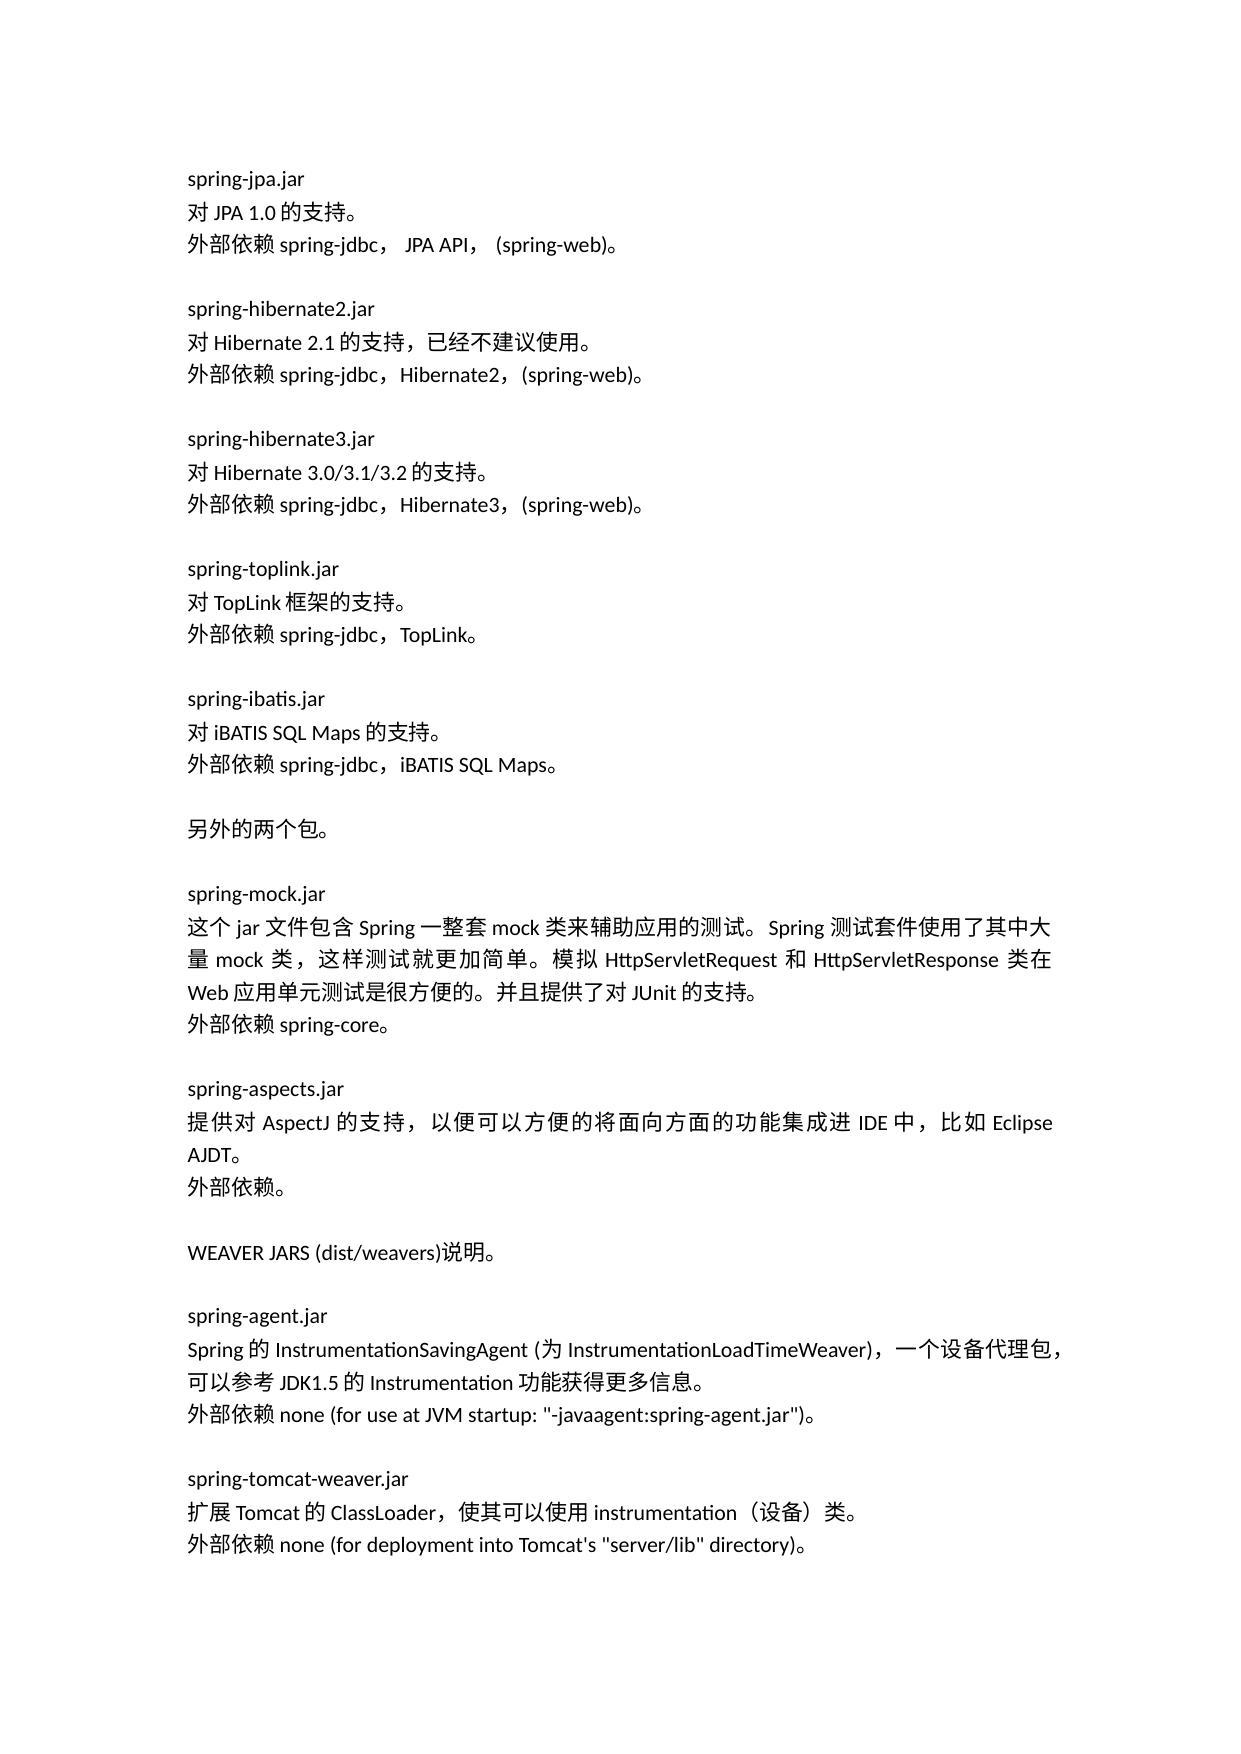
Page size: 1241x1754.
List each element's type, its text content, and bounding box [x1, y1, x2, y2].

text 这个jar 文件包含Spring 一整套mock 类来辅助应用的测试。Spring 测试套件使用了其中大量mock 类，这样测试就更加简单。模拟HttpServletRequest 和HttpServletResponse 类在Web 应用单元测试是很方便的。并且提供了对JUnit的支持。 [187, 909, 1053, 1007]
text 外部依赖。 [187, 1169, 1053, 1202]
text spring-jpa.jar [187, 162, 1053, 194]
text WEAVER JARS (dist/weavers)说明。 [187, 1234, 1053, 1267]
text 对TopLink框架的支持。 [187, 584, 1053, 617]
text 扩展Tomcat的ClassLoader，使其可以使用instrumentation（设备）类。 [187, 1494, 1053, 1527]
text spring-aspects.jar [187, 1072, 1053, 1104]
text 外部依赖spring-core。 [187, 1007, 1053, 1039]
text spring-toplink.jar [187, 552, 1053, 584]
text 提供对AspectJ的支持，以便可以方便的将面向方面的功能集成进IDE中，比如Eclipse AJDT。 [187, 1104, 1053, 1169]
text 外部依赖spring-jdbc，Hibernate3，(spring-web)。 [187, 487, 1053, 519]
text 对Hibernate 3.0/3.1/3.2的支持。 [187, 454, 1053, 487]
text 外部依赖none (for use at JVM startup: "-javaagent:spring-agent.jar")。 [187, 1397, 1053, 1429]
text 对JPA 1.0的支持。 [187, 194, 1053, 227]
text 外部依赖spring-jdbc，TopLink。 [187, 617, 1053, 649]
text spring-tomcat-weaver.jar [187, 1462, 1053, 1494]
text 另外的两个包。 [187, 812, 1053, 844]
text 对iBATIS SQL Maps的支持。 [187, 714, 1053, 747]
text spring-mock.jar [187, 877, 1053, 909]
text 外部依赖spring-jdbc，iBATIS SQL Maps。 [187, 747, 1053, 779]
text spring-ibatis.jar [187, 682, 1053, 714]
text 外部依赖spring-jdbc， JPA API， (spring-web)。 [187, 227, 1053, 259]
text 外部依赖none (for deployment into Tomcat's "server/lib" directory)。 [187, 1527, 1053, 1559]
text spring-agent.jar [187, 1299, 1053, 1332]
text spring-hibernate2.jar [187, 292, 1053, 324]
text 对Hibernate 2.1的支持，已经不建议使用。 [187, 324, 1053, 357]
text spring-hibernate3.jar [187, 422, 1053, 454]
text 外部依赖spring-jdbc，Hibernate2，(spring-web)。 [187, 357, 1053, 389]
text Spring的InstrumentationSavingAgent (为InstrumentationLoadTimeWeaver)，一个设备代理包，可以参考JDK1.5的Instrumentation功能获得更多信息。 [187, 1332, 1053, 1397]
